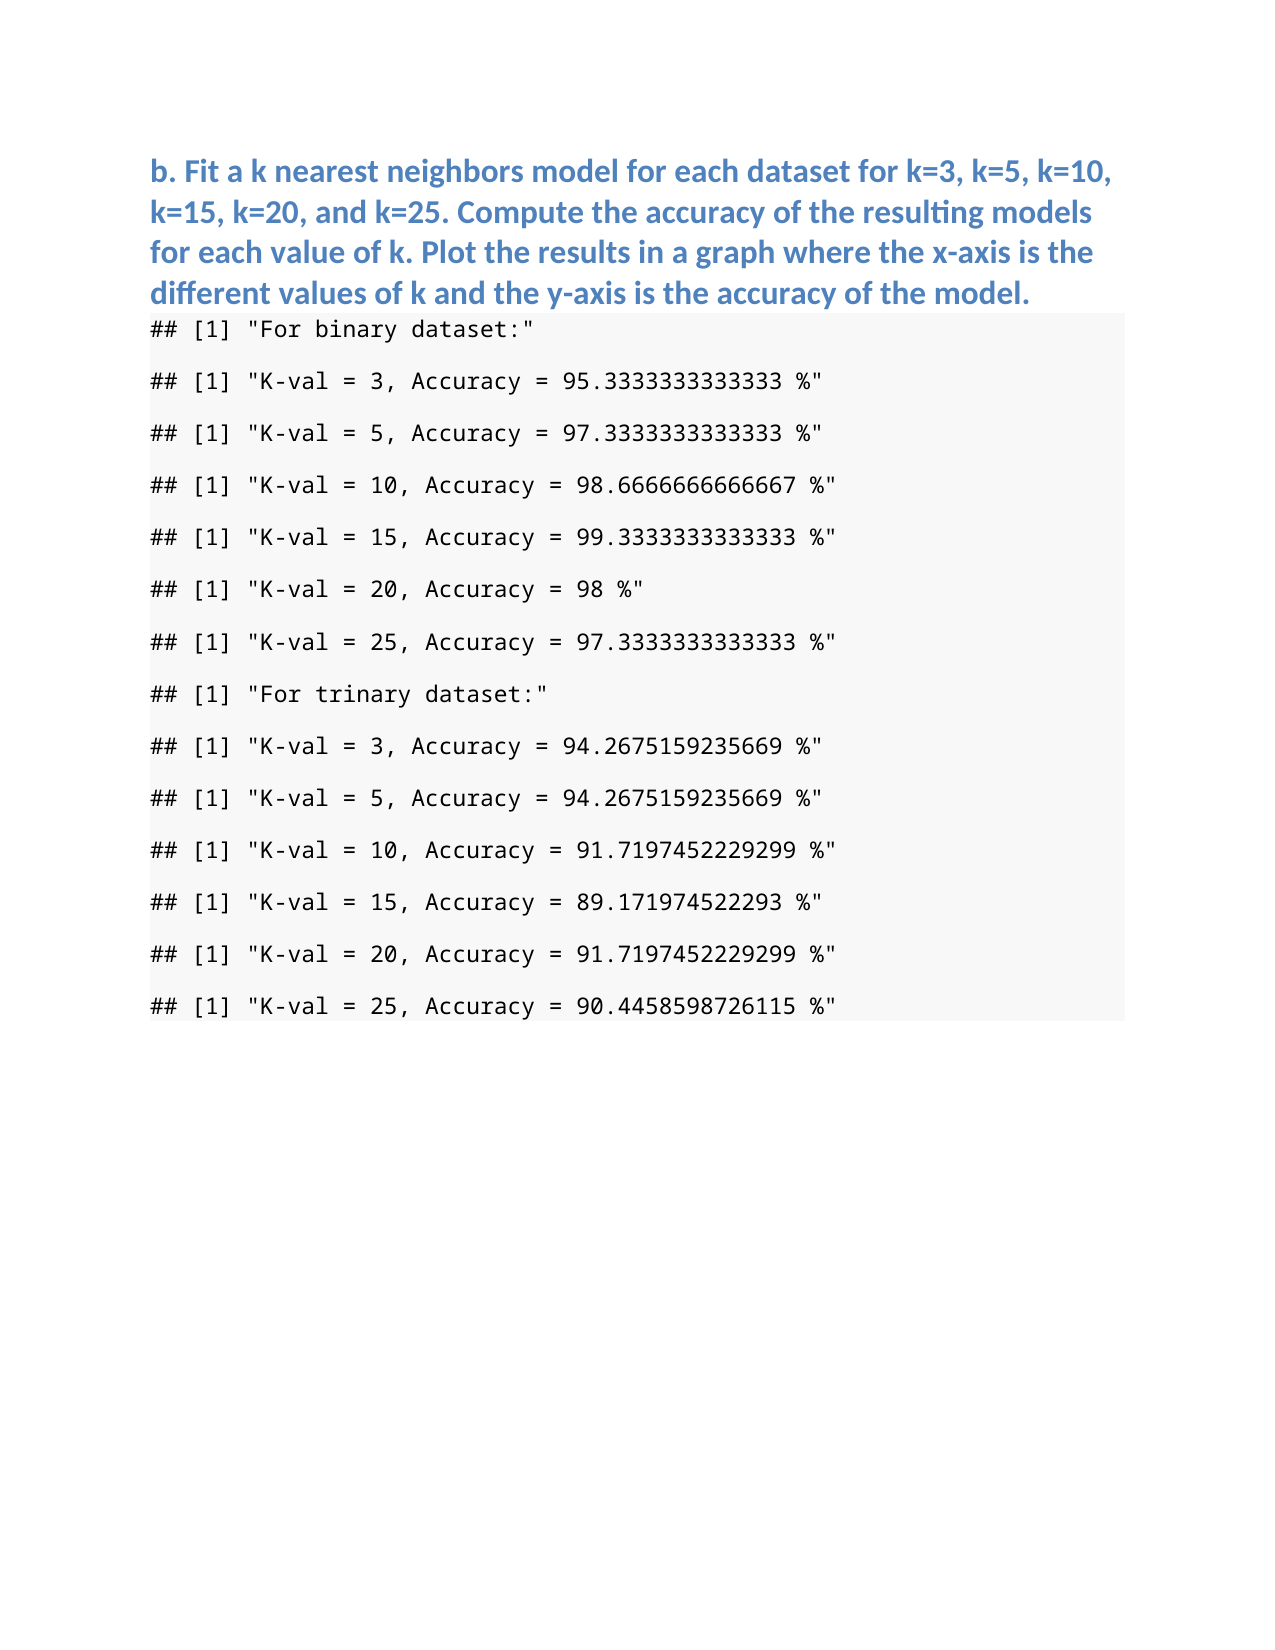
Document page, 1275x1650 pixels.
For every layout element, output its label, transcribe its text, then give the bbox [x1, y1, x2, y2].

text ## [1] "K-val = 25, Accuracy = 97.3333333333333 %" [150, 625, 1125, 657]
text ## [1] "K-val = 3, Accuracy = 94.2675159235669 %" [150, 729, 1125, 761]
text ## [1] "K-val = 3, Accuracy = 95.3333333333333 %" [150, 365, 1125, 396]
text ## [1] "K-val = 5, Accuracy = 97.3333333333333 %" [150, 417, 1125, 448]
text ## [1] "K-val = 20, Accuracy = 98 %" [150, 573, 1125, 604]
text ## [1] "K-val = 20, Accuracy = 91.7197452229299 %" [150, 938, 1125, 969]
text ## [1] "K-val = 15, Accuracy = 99.3333333333333 %" [150, 521, 1125, 552]
text ## [1] "For binary dataset:" [150, 313, 1125, 344]
text ## [1] "K-val = 25, Accuracy = 90.4458598726115 %" [150, 990, 1125, 1021]
text ## [1] "K-val = 15, Accuracy = 89.171974522293 %" [150, 886, 1125, 917]
text ## [1] "For trinary dataset:" [150, 677, 1125, 709]
text ## [1] "K-val = 10, Accuracy = 98.6666666666667 %" [150, 469, 1125, 500]
subtitle b. Fit a k nearest neighbors model for each dataset for k=3, k=5, k=10, k=15, k=20, and k=25. Compute the accuracy of the resulting models for each value of k. Plot the results in a graph where the x-axis is the different values of k and the y-axis is the accuracy of the model. [150, 150, 1125, 313]
text ## [1] "K-val = 5, Accuracy = 94.2675159235669 %" [150, 782, 1125, 813]
text ## [1] "K-val = 10, Accuracy = 91.7197452229299 %" [150, 834, 1125, 865]
